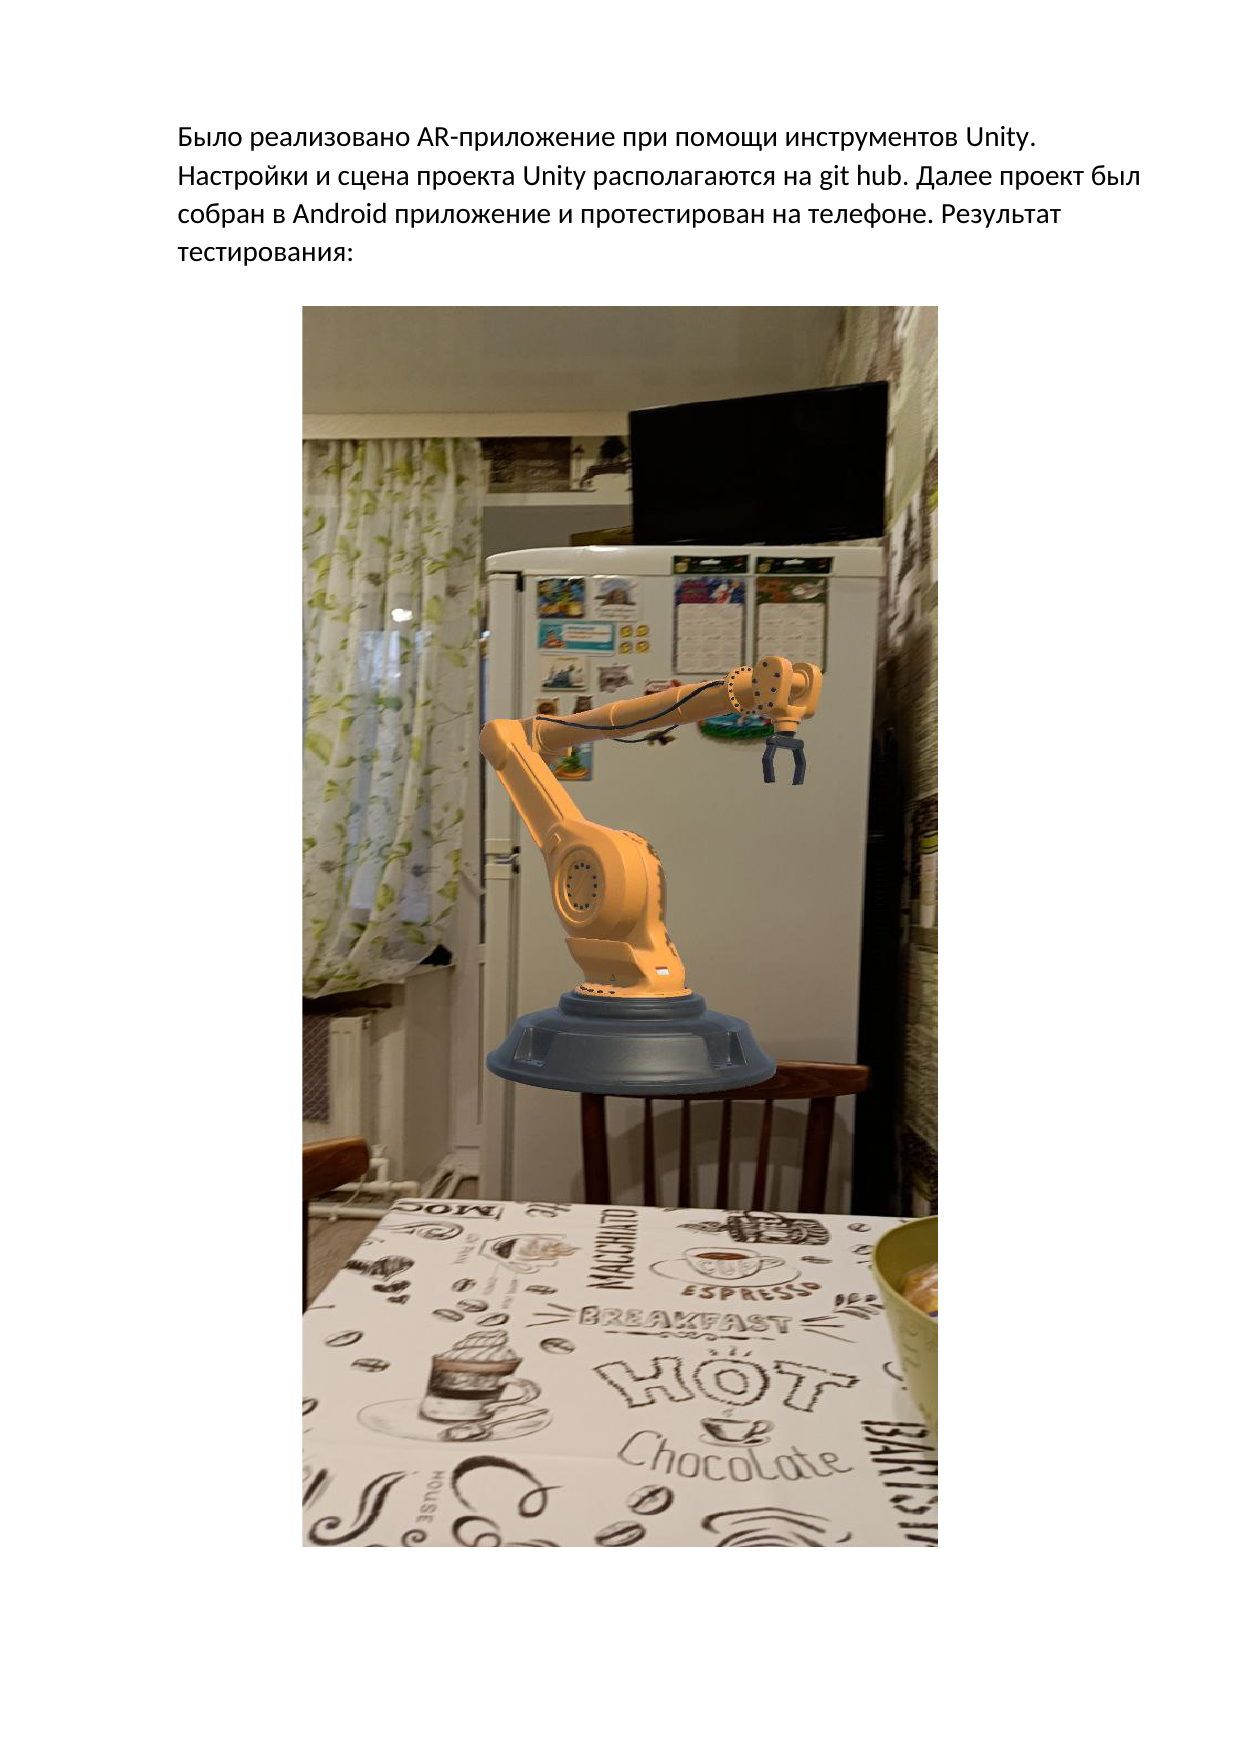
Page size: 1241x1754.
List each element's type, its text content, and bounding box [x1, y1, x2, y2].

text Было реализовано AR-приложение при помощи инструментов Unity. Настройки и сцена проекта Unity располагаются на git hub. Далее проект был собран в Android приложение и протестирован на телефоне. Результат тестирования: [177, 118, 1152, 269]
picture [302, 306, 938, 1547]
